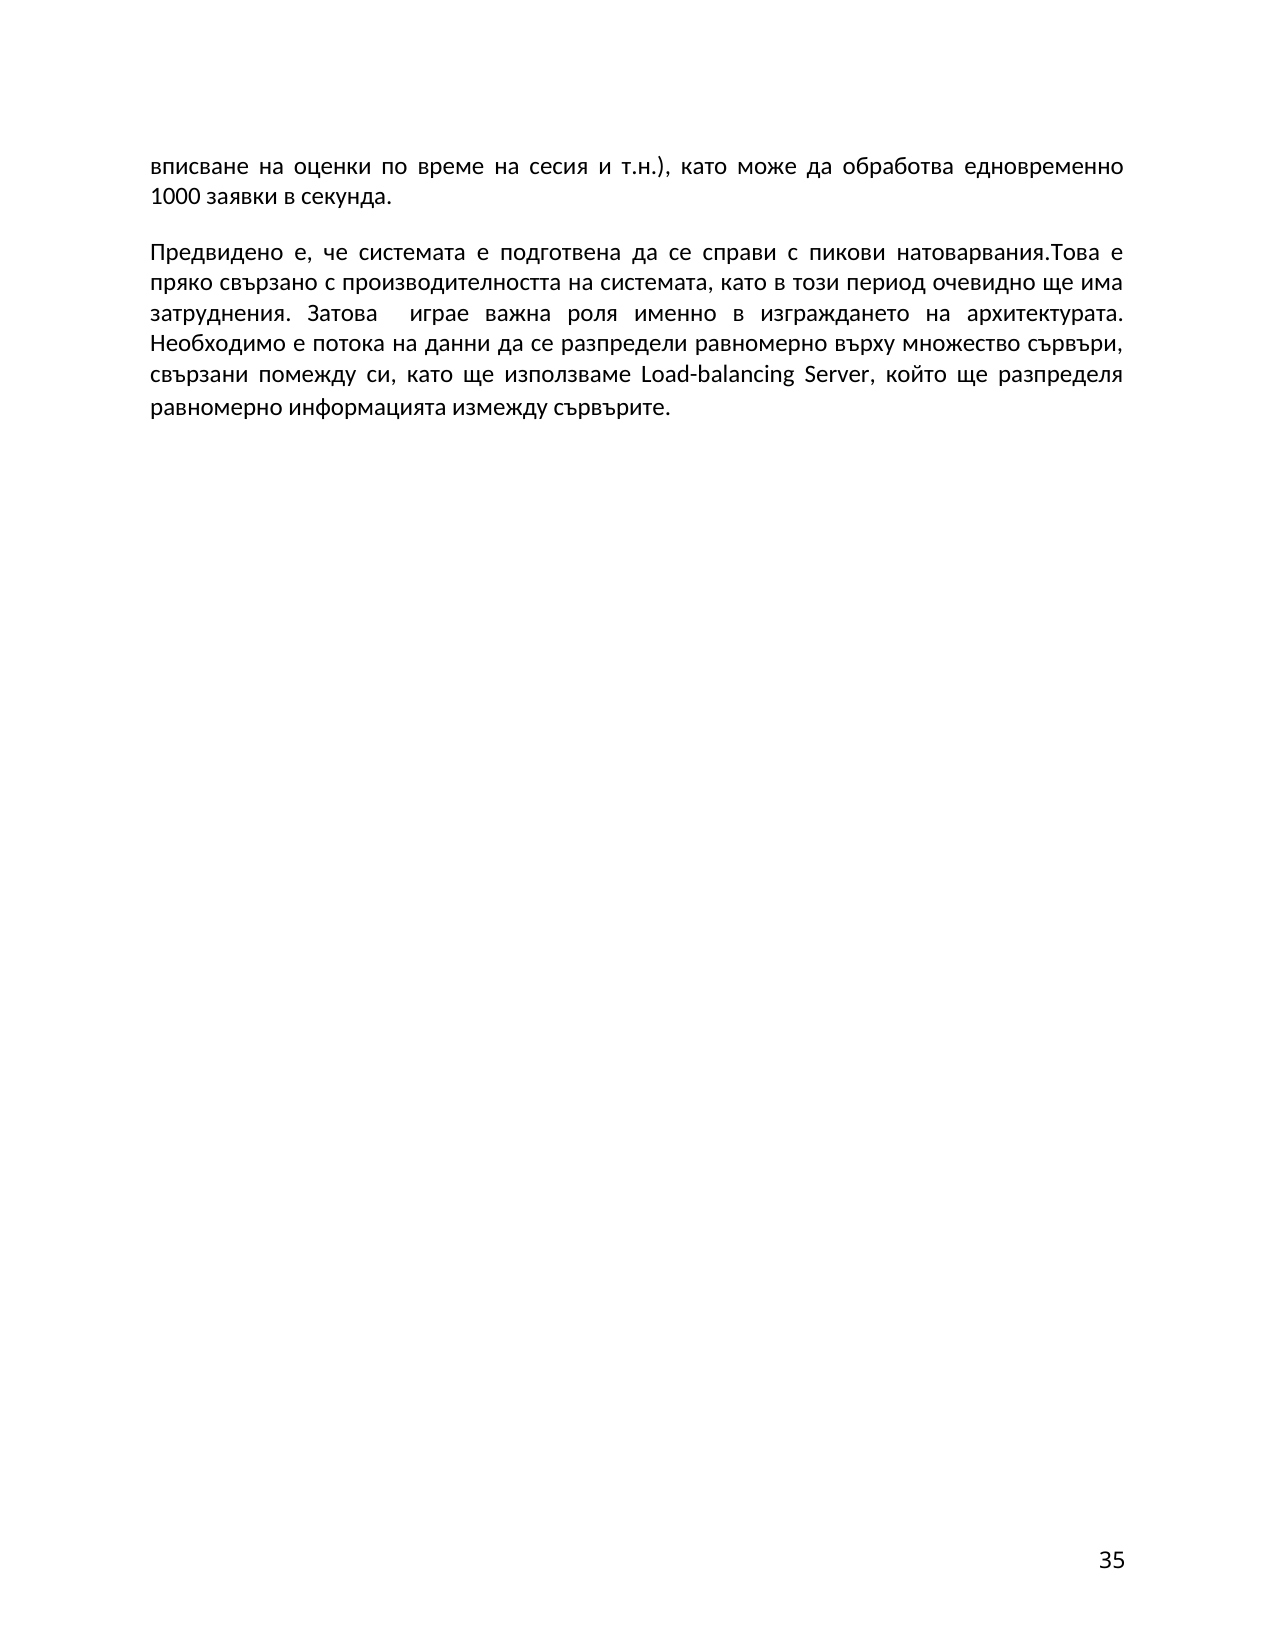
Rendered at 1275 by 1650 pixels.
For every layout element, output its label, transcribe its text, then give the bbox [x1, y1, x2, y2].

text Предвидено е, че системата е подготвена да се справи с пикови натоварвания.Това е пряко свързано с производителността на системата, като в този период очевидно ще има затруднения. Затова играе важна роля именно в изграждането на архитектурата. Необходимо е потока на данни да се разпредели равномерно върху множество сървъри, свързани помежду си, като ще използваме Load-balancing Server, който ще разпределя равномерно информацията измежду сървърите. [150, 236, 1125, 423]
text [150, 150, 1125, 211]
